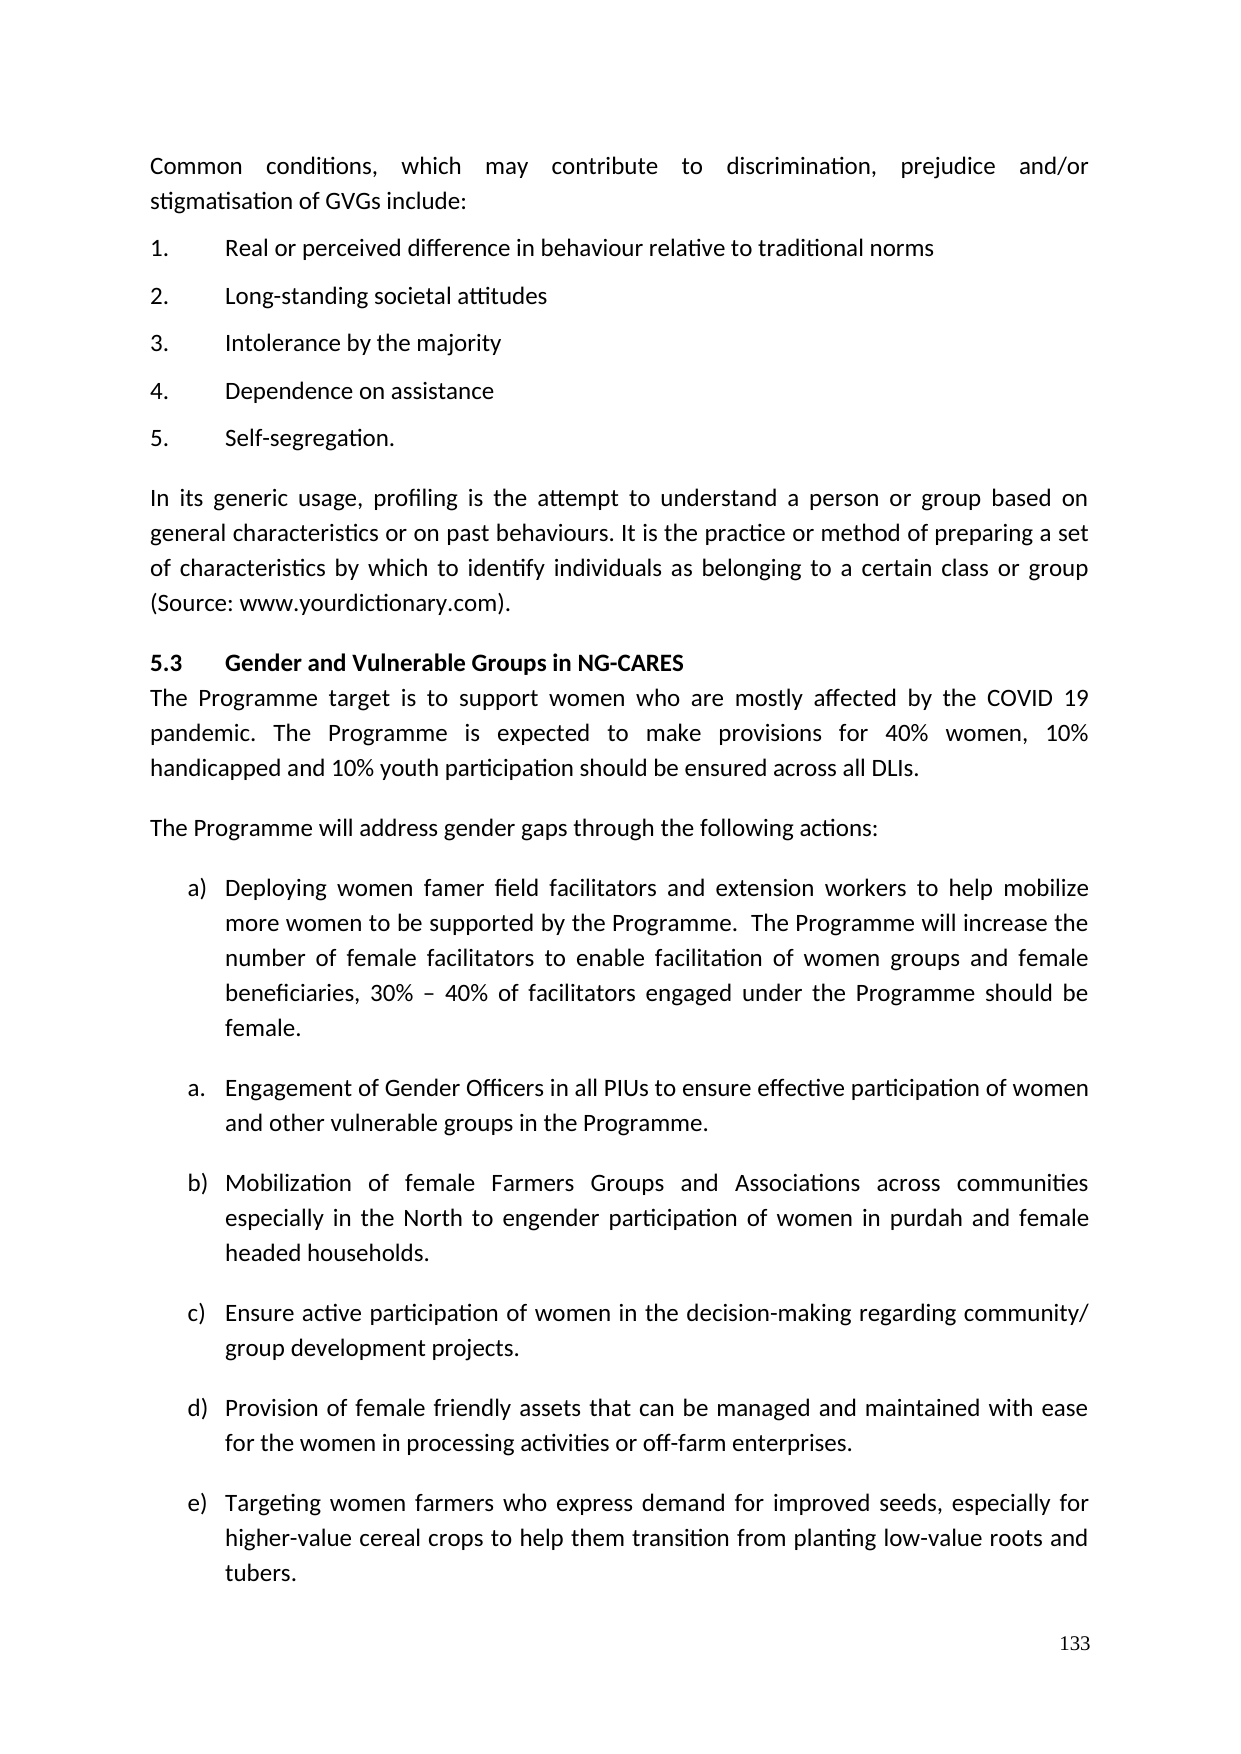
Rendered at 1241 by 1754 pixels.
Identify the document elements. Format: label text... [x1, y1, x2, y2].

text 3. Intolerance by the majority [150, 327, 1090, 358]
text 1. Real or perceived difference in behaviour relative to traditional norms [150, 232, 1090, 263]
list Deploying women famer field facilitators and extension workers to help mobilize more women to be supported by the Programme. The Programme will increase the number of female facilitators to enable facilitation of women groups and female beneficiaries, 30% – 40% of facilitators engaged under the Programme should be female. [187, 872, 1090, 1043]
text The Programme target is to support women who are mostly affected by the COVID 19 pandemic. The Programme is expected to make provisions for 40% women, 10% handicapped and 10% youth participation should be ensured across all DLIs. [150, 682, 1090, 783]
text The Programme will address gender gaps through the following actions: [150, 812, 1090, 843]
list Provision of female friendly assets that can be managed and maintained with ease for the women in processing activities or off-farm enterprises. [187, 1392, 1090, 1458]
text 2. Long-standing societal attitudes [150, 280, 1090, 311]
list Mobilization of female Farmers Groups and Associations across communities especially in the North to engender participation of women in purdah and female headed households. [187, 1167, 1090, 1268]
text 5. Self-segregation. [150, 422, 1090, 453]
list Ensure active participation of women in the decision-making regarding community/ group development projects. [187, 1297, 1090, 1363]
list Targeting women farmers who express demand for improved seeds, especially for higher-value cereal crops to help them transition from planting low-value roots and tubers. [187, 1487, 1090, 1588]
text In its generic usage, profiling is the attempt to understand a person or group based on general characteristics or on past behaviours. It is the practice or method of preparing a set of characteristics by which to identify individuals as belonging to a certain class or group (Source: www.yourdictionary.com). [150, 482, 1090, 618]
text 4. Dependence on assistance [150, 375, 1090, 406]
list Engagement of Gender Officers in all PIUs to ensure effective participation of women and other vulnerable groups in the Programme. [187, 1072, 1090, 1138]
text 5.3 Gender and Vulnerable Groups in NG-CARES [150, 647, 1090, 678]
text Common conditions, which may contribute to discrimination, prejudice and/or stigmatisation of GVGs include: [150, 150, 1090, 216]
